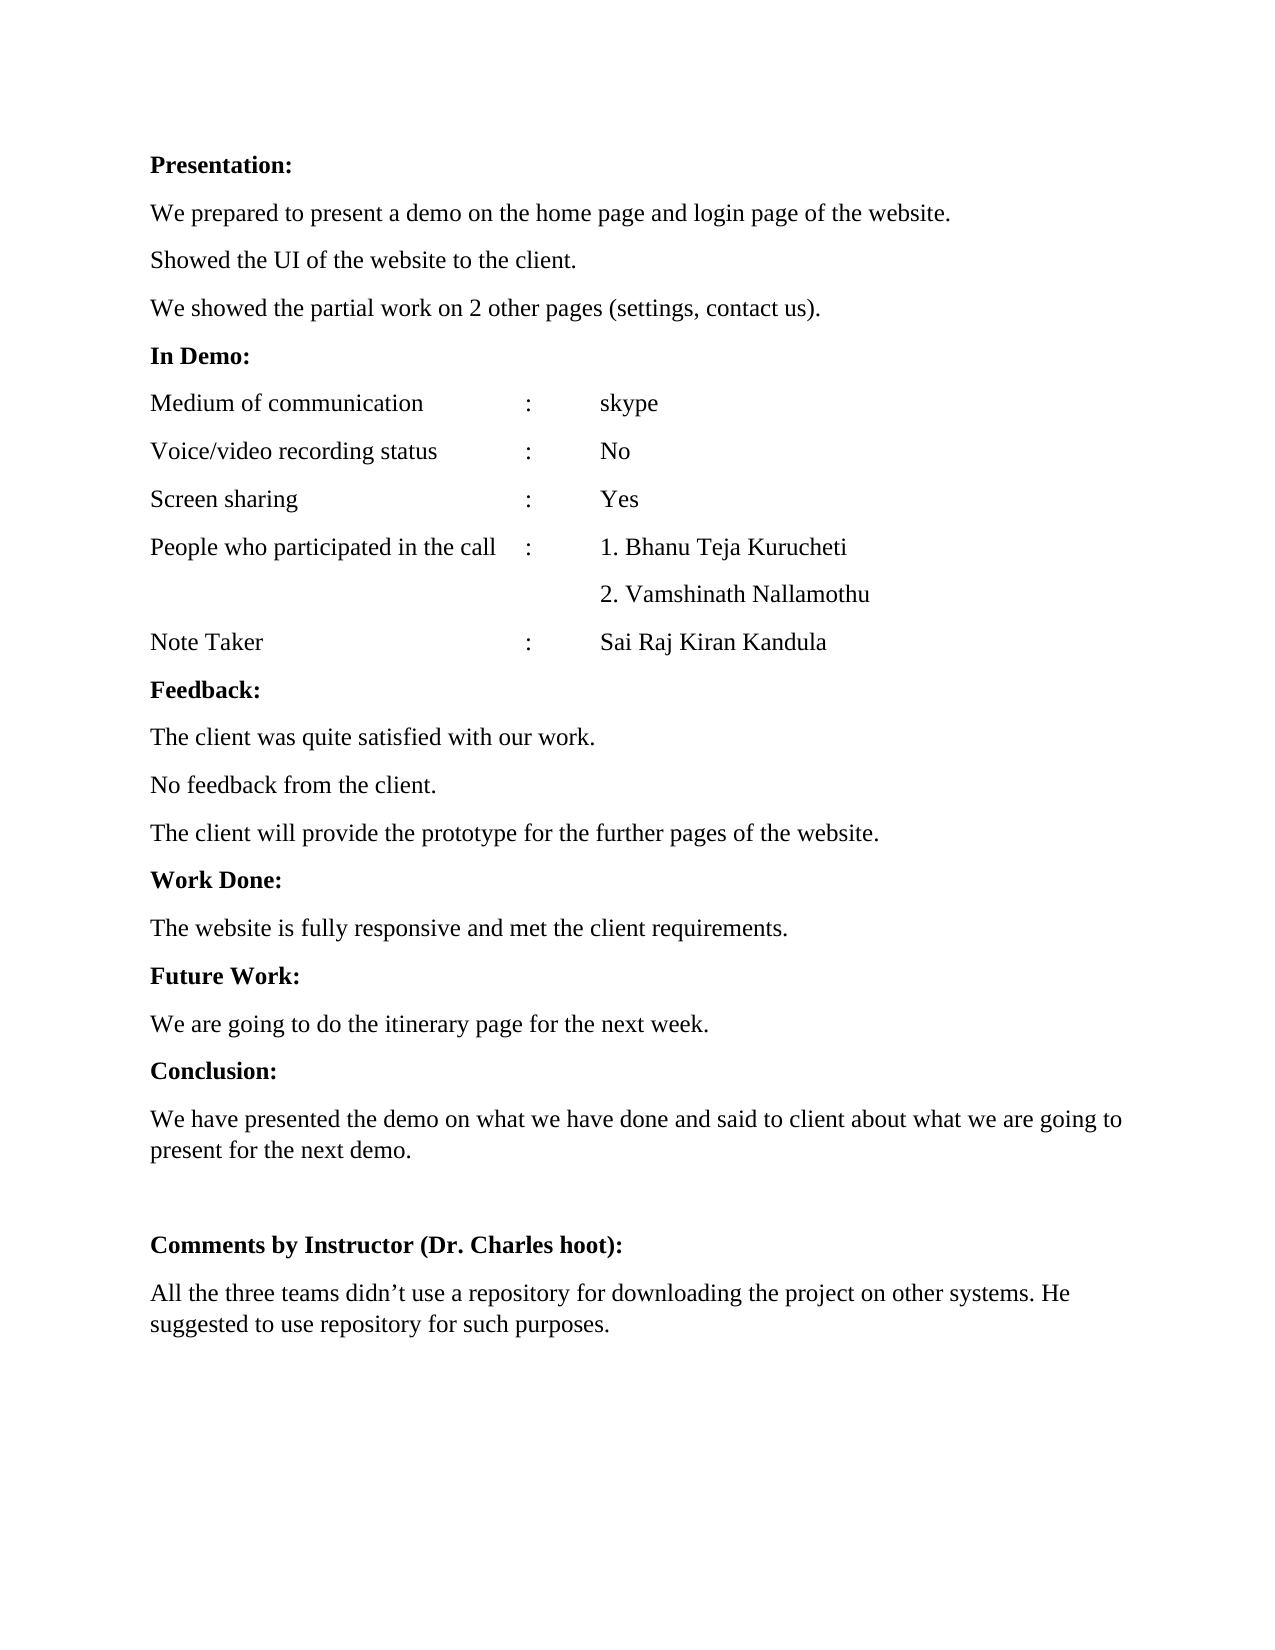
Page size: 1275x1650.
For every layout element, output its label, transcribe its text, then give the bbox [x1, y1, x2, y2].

text 2. Vamshinath Nallamothu [525, 579, 1125, 608]
text The client will provide the prototype for the further pages of the website. [150, 818, 1125, 847]
text People who participated in the call : 1. Bhanu Teja Kurucheti [150, 532, 1125, 560]
text All the three teams didn’t use a repository for downloading the project on other systems. He suggested to use repository for such purposes. [150, 1278, 1125, 1338]
text Medium of communication : skype [150, 388, 1125, 417]
text The client was quite satisfied with our work. [150, 722, 1125, 751]
text We showed the partial work on 2 other pages (settings, contact us). [150, 293, 1125, 322]
text Feedback: [150, 675, 1125, 703]
text Future Work: [150, 961, 1125, 990]
text Presentation: [150, 150, 1125, 179]
text Voice/video recording status : No [150, 436, 1125, 465]
text Comments by Instructor (Dr. Charles hoot): [150, 1231, 1125, 1259]
text Showed the UI of the website to the client. [150, 245, 1125, 274]
text Note Taker : Sai Raj Kiran Kandula [150, 627, 1125, 656]
text Screen sharing : Yes [150, 484, 1125, 513]
text Work Done: [150, 866, 1125, 894]
text Conclusion: [150, 1056, 1125, 1085]
text We are going to do the itinerary page for the next week. [150, 1009, 1125, 1037]
text No feedback from the client. [150, 770, 1125, 799]
text In Demo: [150, 341, 1125, 369]
text We have presented the demo on what we have done and said to client about what we are going to present for the next demo. [150, 1104, 1125, 1164]
text We prepared to present a demo on the home page and login page of the website. [150, 198, 1125, 226]
text The website is fully responsive and met the client requirements. [150, 913, 1125, 942]
